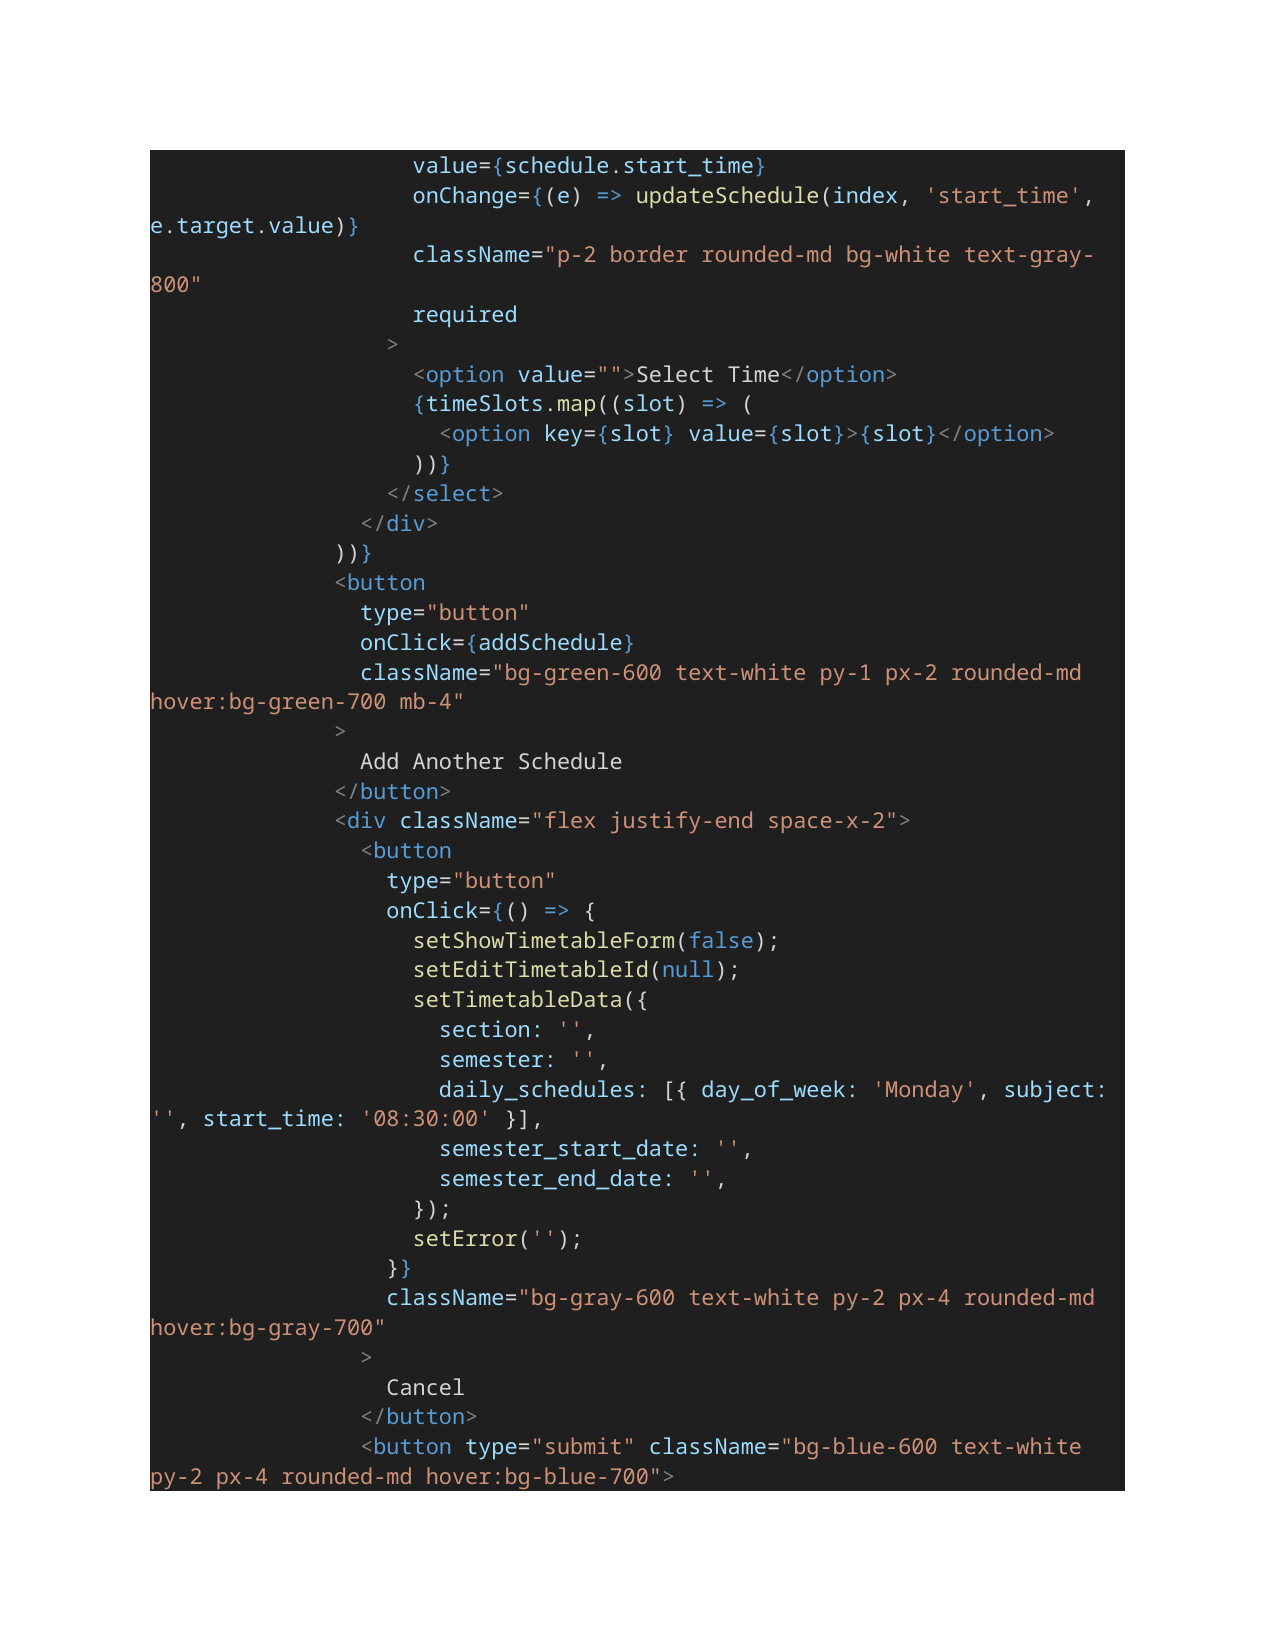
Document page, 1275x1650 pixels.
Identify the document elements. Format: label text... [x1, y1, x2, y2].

text onClick={() => { [150, 895, 1125, 924]
text <button type="submit" className="bg-blue-600 text-white py-2 px-4 rounded-md hover:bg-blue-700"> [150, 1431, 1125, 1491]
text onChange={(e) => updateSchedule(index, 'start_time', e.target.value)} [150, 180, 1125, 239]
text ))} [150, 537, 1125, 567]
text setShowTimetableForm(false); [150, 924, 1125, 954]
text </select> [150, 478, 1125, 507]
text type="button" [150, 865, 1125, 895]
text setError(''); [150, 1222, 1125, 1252]
text setTimetableData({ [150, 984, 1125, 1014]
text daily_schedules: [{ day_of_week: 'Monday', subject: '', start_time: '08:30:00' }], [150, 1073, 1125, 1133]
text className="bg-gray-600 text-white py-2 px-4 rounded-md hover:bg-gray-700" [150, 1282, 1125, 1342]
text setEditTimetableId(null); [150, 954, 1125, 984]
text > [150, 1342, 1125, 1371]
text }); [150, 1193, 1125, 1222]
text semester_start_date: '', [150, 1133, 1125, 1163]
text <button [150, 567, 1125, 597]
text className="p-2 border rounded-md bg-white text-gray-800" [150, 239, 1125, 299]
text section: '', [150, 1014, 1125, 1044]
text className="bg-green-600 text-white py-1 px-2 rounded-md hover:bg-green-700 mb-4" [150, 656, 1125, 716]
text Cancel [150, 1371, 1125, 1401]
text value={schedule.start_time} [150, 150, 1125, 180]
text Add Another Schedule [150, 746, 1125, 776]
text <option value="">Select Time</option> [150, 358, 1125, 388]
text <option key={slot} value={slot}>{slot}</option> [150, 418, 1125, 448]
text type="button" [150, 597, 1125, 627]
text <button [150, 835, 1125, 865]
text semester: '', [150, 1044, 1125, 1073]
text {timeSlots.map((slot) => ( [150, 388, 1125, 418]
text ))} [150, 448, 1125, 478]
text <div className="flex justify-end space-x-2"> [150, 805, 1125, 835]
text semester_end_date: '', [150, 1163, 1125, 1193]
text </button> [150, 1401, 1125, 1431]
text onClick={addSchedule} [150, 627, 1125, 656]
text required [150, 299, 1125, 329]
text > [150, 329, 1125, 358]
text </button> [150, 776, 1125, 805]
text </div> [150, 507, 1125, 537]
text > [150, 716, 1125, 746]
text }} [150, 1252, 1125, 1282]
